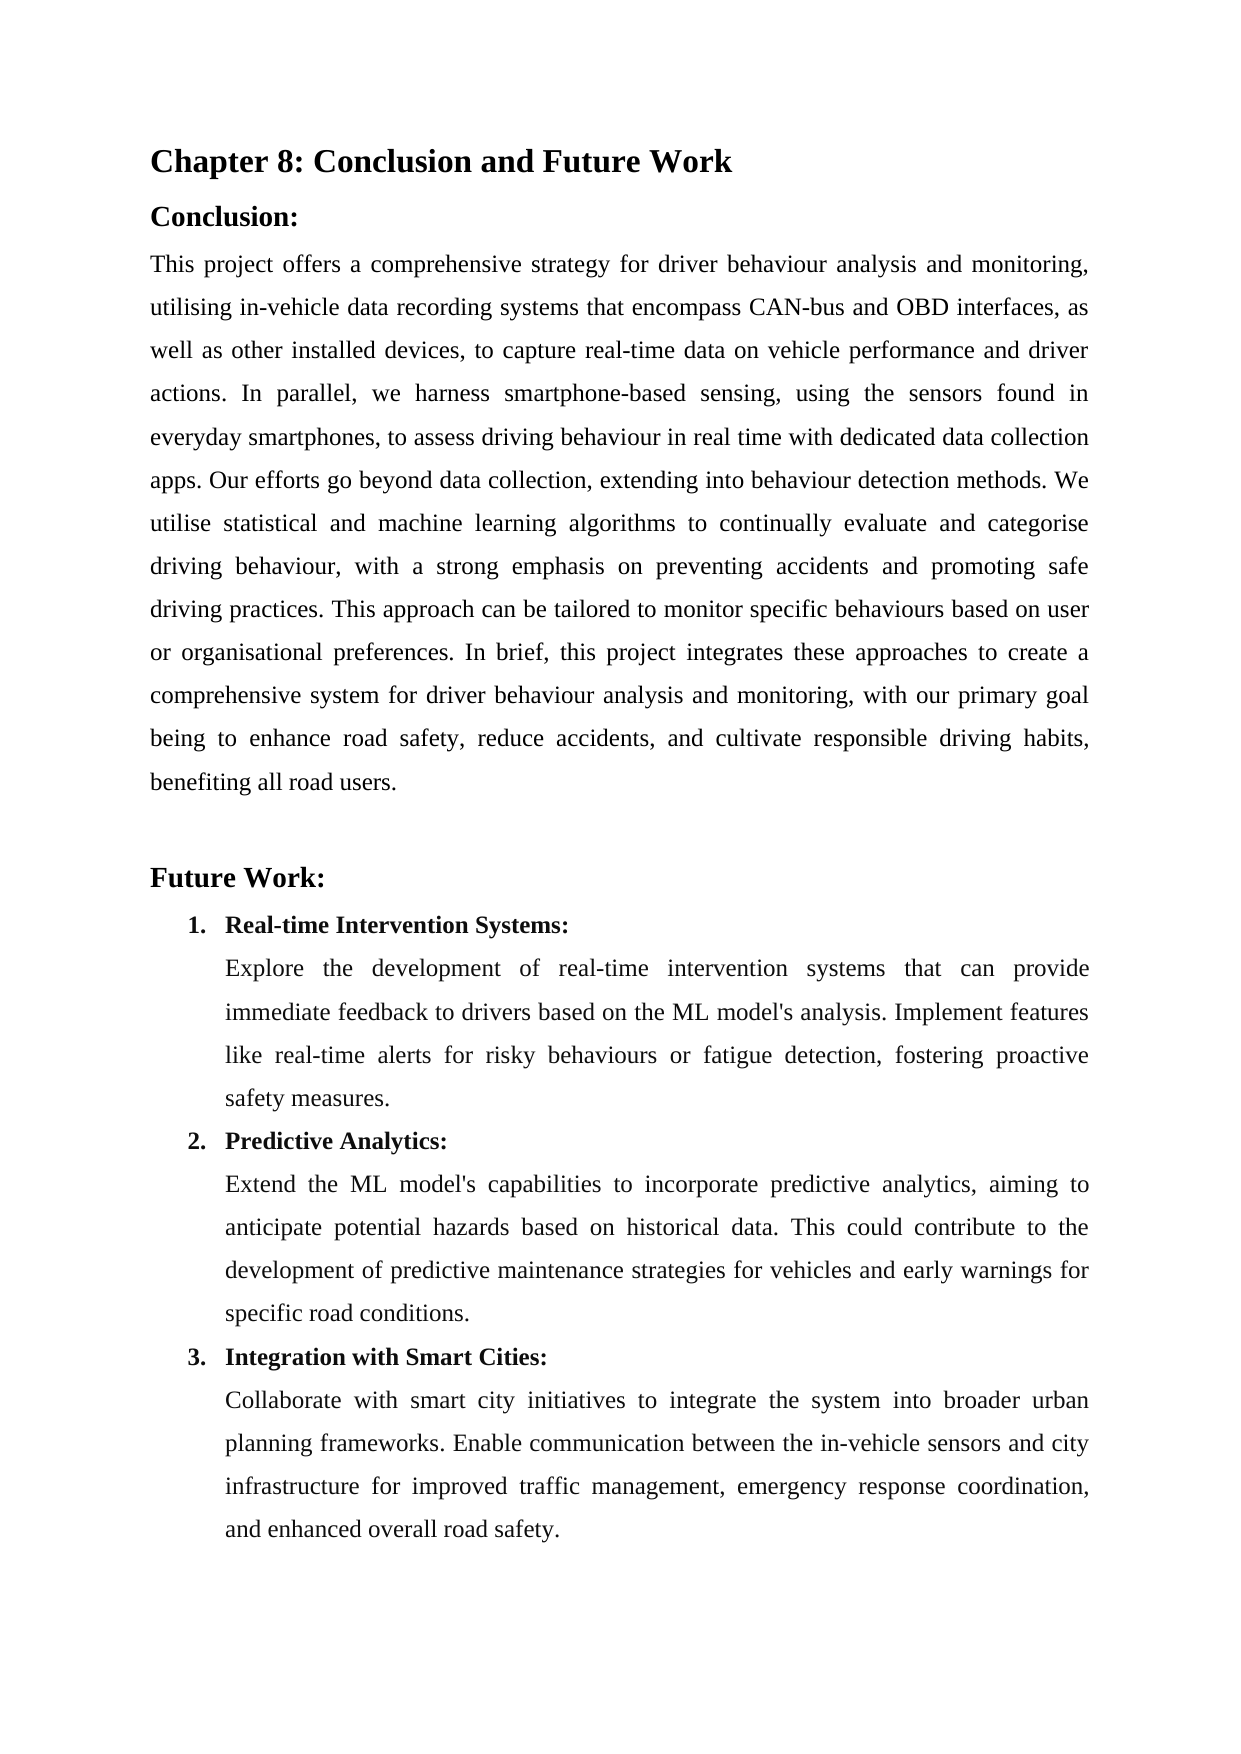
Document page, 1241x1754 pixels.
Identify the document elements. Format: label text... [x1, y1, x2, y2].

text Conclusion: [150, 199, 1090, 232]
text Explore the development of real-time intervention systems that can provide immediate feedback to drivers based on the ML model's analysis. Implement features like real-time alerts for risky behaviours or fatigue detection, fostering proactive safety measures. [225, 953, 1090, 1112]
list Integration with Smart Cities: [187, 1342, 1090, 1370]
text Collaborate with smart city initiatives to integrate the system into broader urban planning frameworks. Enable communication between the in-vehicle sensors and city infrastructure for improved traffic management, emergency response coordination, and enhanced overall road safety. [225, 1385, 1090, 1543]
list Real-time Intervention Systems: [187, 910, 1090, 939]
list Predictive Analytics: [187, 1126, 1090, 1155]
text Chapter 8: Conclusion and Future Work [150, 141, 1090, 179]
text This project offers a comprehensive strategy for driver behaviour analysis and monitoring, utilising in-vehicle data recording systems that encompass CAN-bus and OBD interfaces, as well as other installed devices, to capture real-time data on vehicle performance and driver actions. In parallel, we harness smartphone-based sensing, using the sensors found in everyday smartphones, to assess driving behaviour in real time with dedicated data collection apps. Our efforts go beyond data collection, extending into behaviour detection methods. We utilise statistical and machine learning algorithms to continually evaluate and categorise driving behaviour, with a strong emphasis on preventing accidents and promoting safe driving practices. This approach can be tailored to monitor specific behaviours based on user or organisational preferences. In brief, this project integrates these approaches to create a comprehensive system for driver behaviour analysis and monitoring, with our primary goal being to enhance road safety, reduce accidents, and cultivate responsible driving habits, benefiting all road users. [150, 249, 1090, 795]
text Extend the ML model's capabilities to incorporate predictive analytics, aiming to anticipate potential hazards based on historical data. This could contribute to the development of predictive maintenance strategies for vehicles and early warnings for specific road conditions. [225, 1169, 1090, 1327]
text Future Work: [150, 860, 1090, 893]
